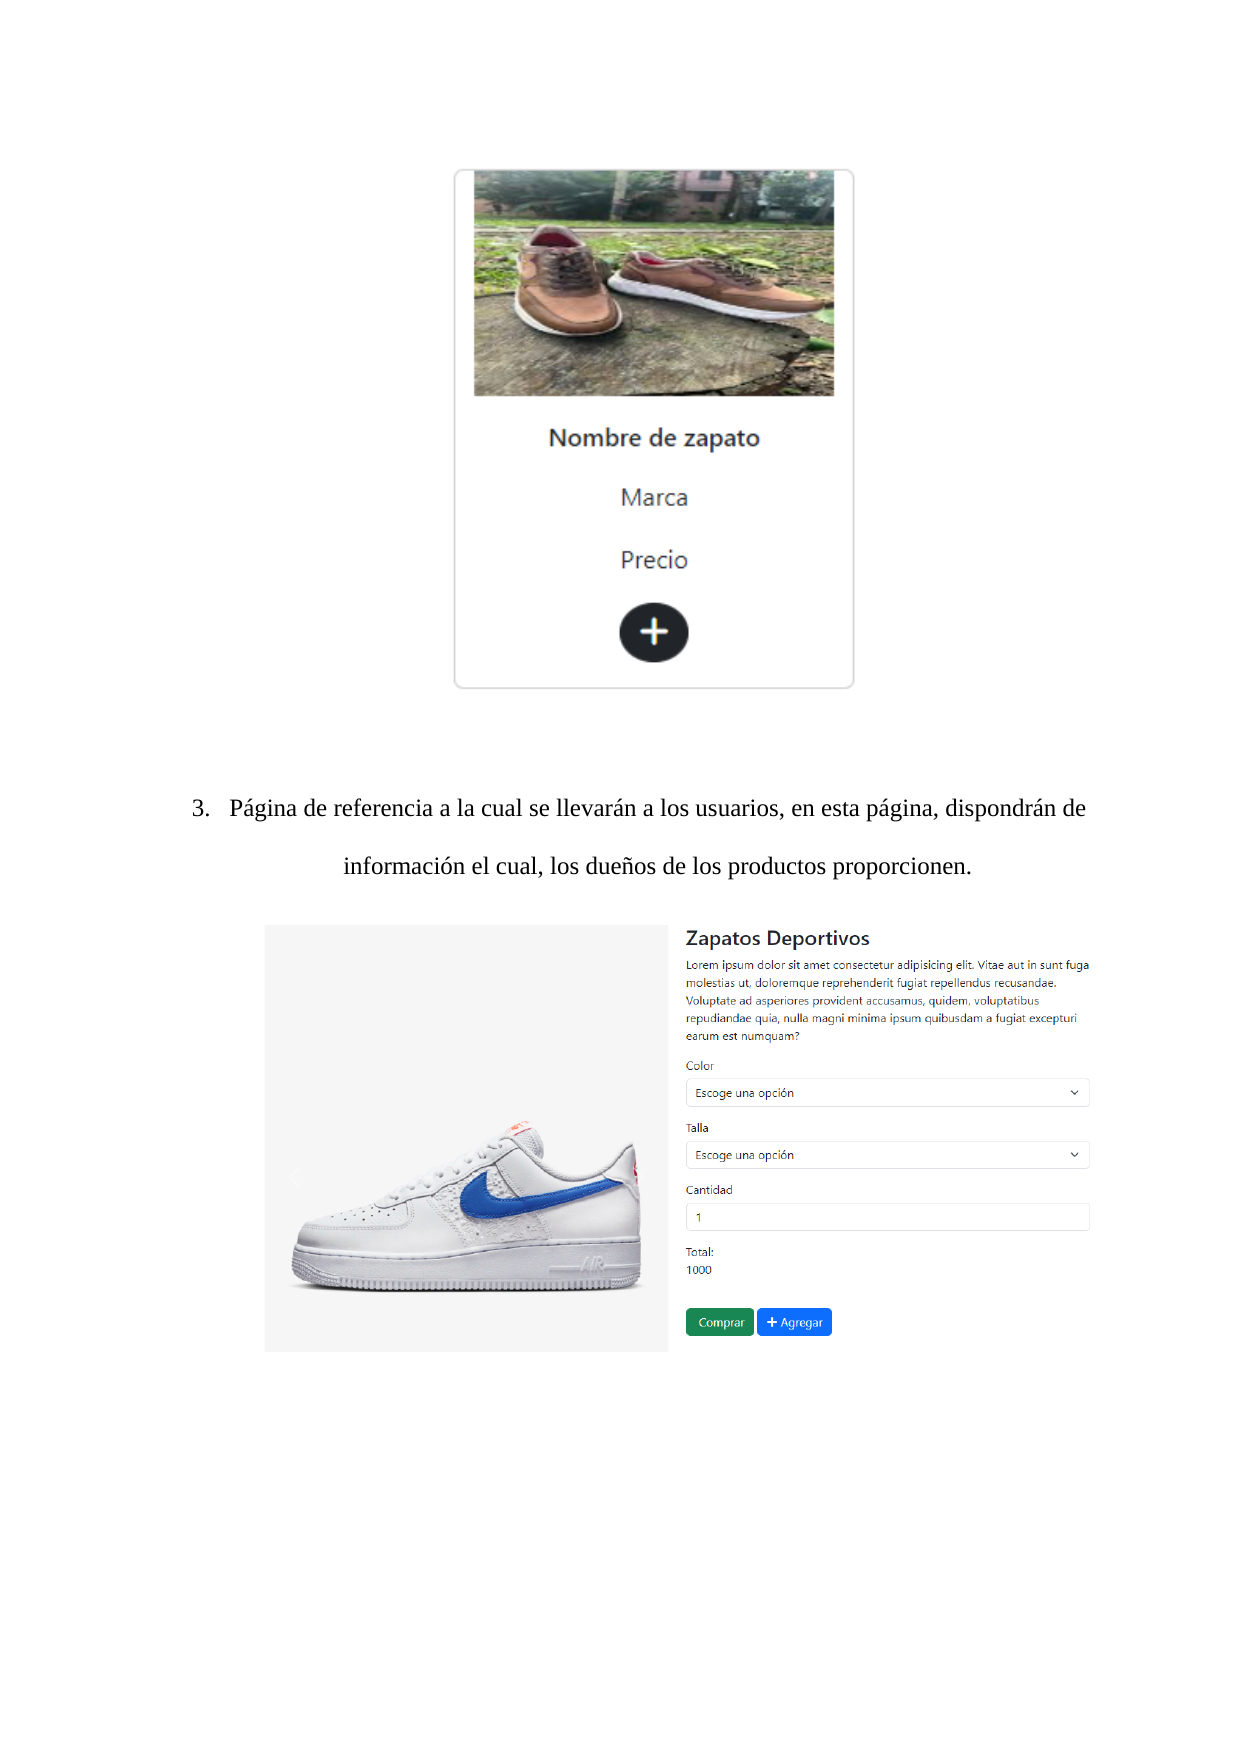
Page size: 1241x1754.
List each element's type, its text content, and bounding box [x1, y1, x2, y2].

picture [440, 150, 875, 708]
picture [225, 908, 1166, 1352]
list Página de referencia a la cual se llevarán a los usuarios, en esta página, dispondrán de información el cual, los dueños de los productos proporcionen. [187, 793, 1090, 879]
